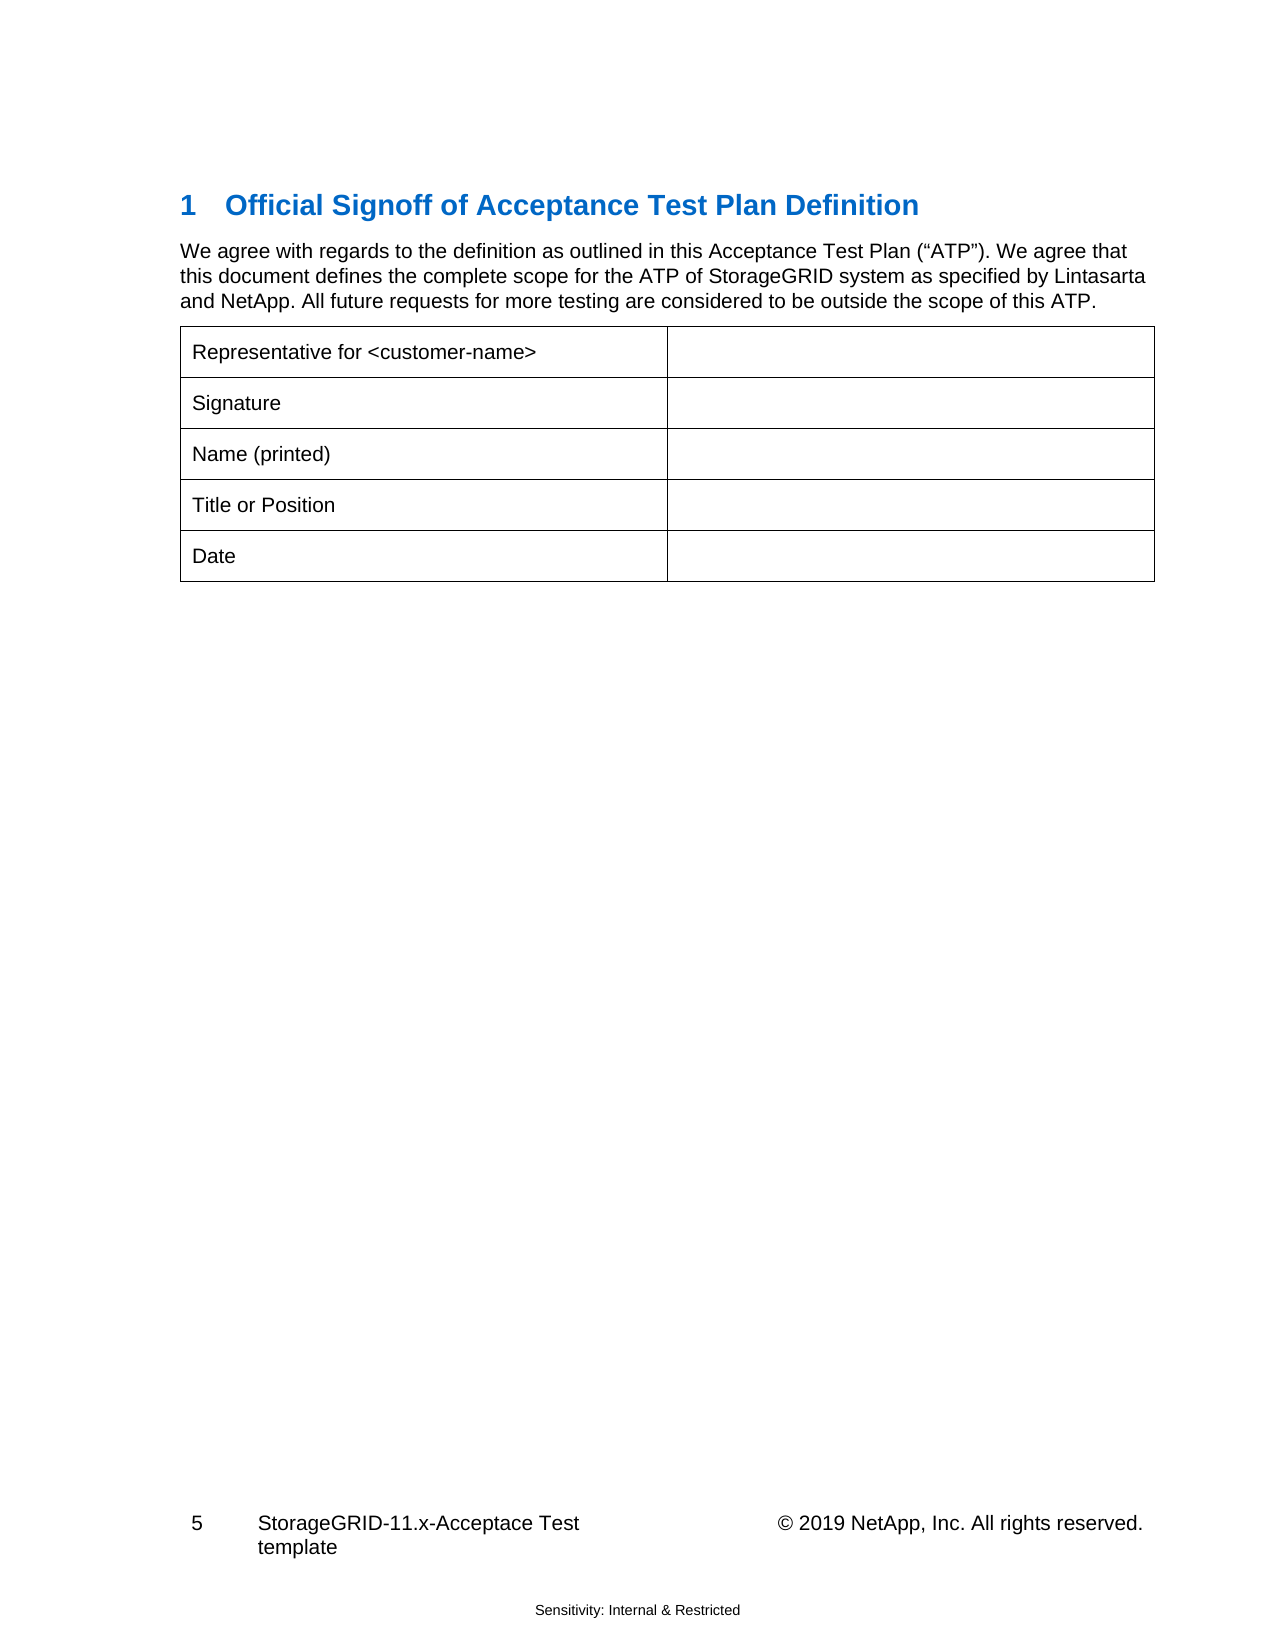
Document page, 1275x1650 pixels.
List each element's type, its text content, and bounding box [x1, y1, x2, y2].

table_cell [668, 429, 1154, 479]
subtitle Official Signoff of Acceptance Test Plan Definition [180, 187, 1155, 221]
text We agree with regards to the definition as outlined in this Acceptance Test Plan (“ATP”). We agree that this document defines the complete scope for the ATP of StorageGRID system as specified by Lintasarta and NetApp. All future requests for more testing are considered to be outside the scope of this ATP. [180, 238, 1155, 313]
table_cell [668, 378, 1154, 428]
table_cell Date [181, 531, 667, 581]
table_cell [668, 531, 1154, 581]
table_cell [668, 480, 1154, 530]
table_header Representative for <customer-name> [181, 327, 667, 377]
table_header [668, 327, 1154, 377]
table_cell Signature [181, 378, 667, 428]
table_cell Title or Position [181, 480, 667, 530]
table_cell Name (printed) [181, 429, 667, 479]
